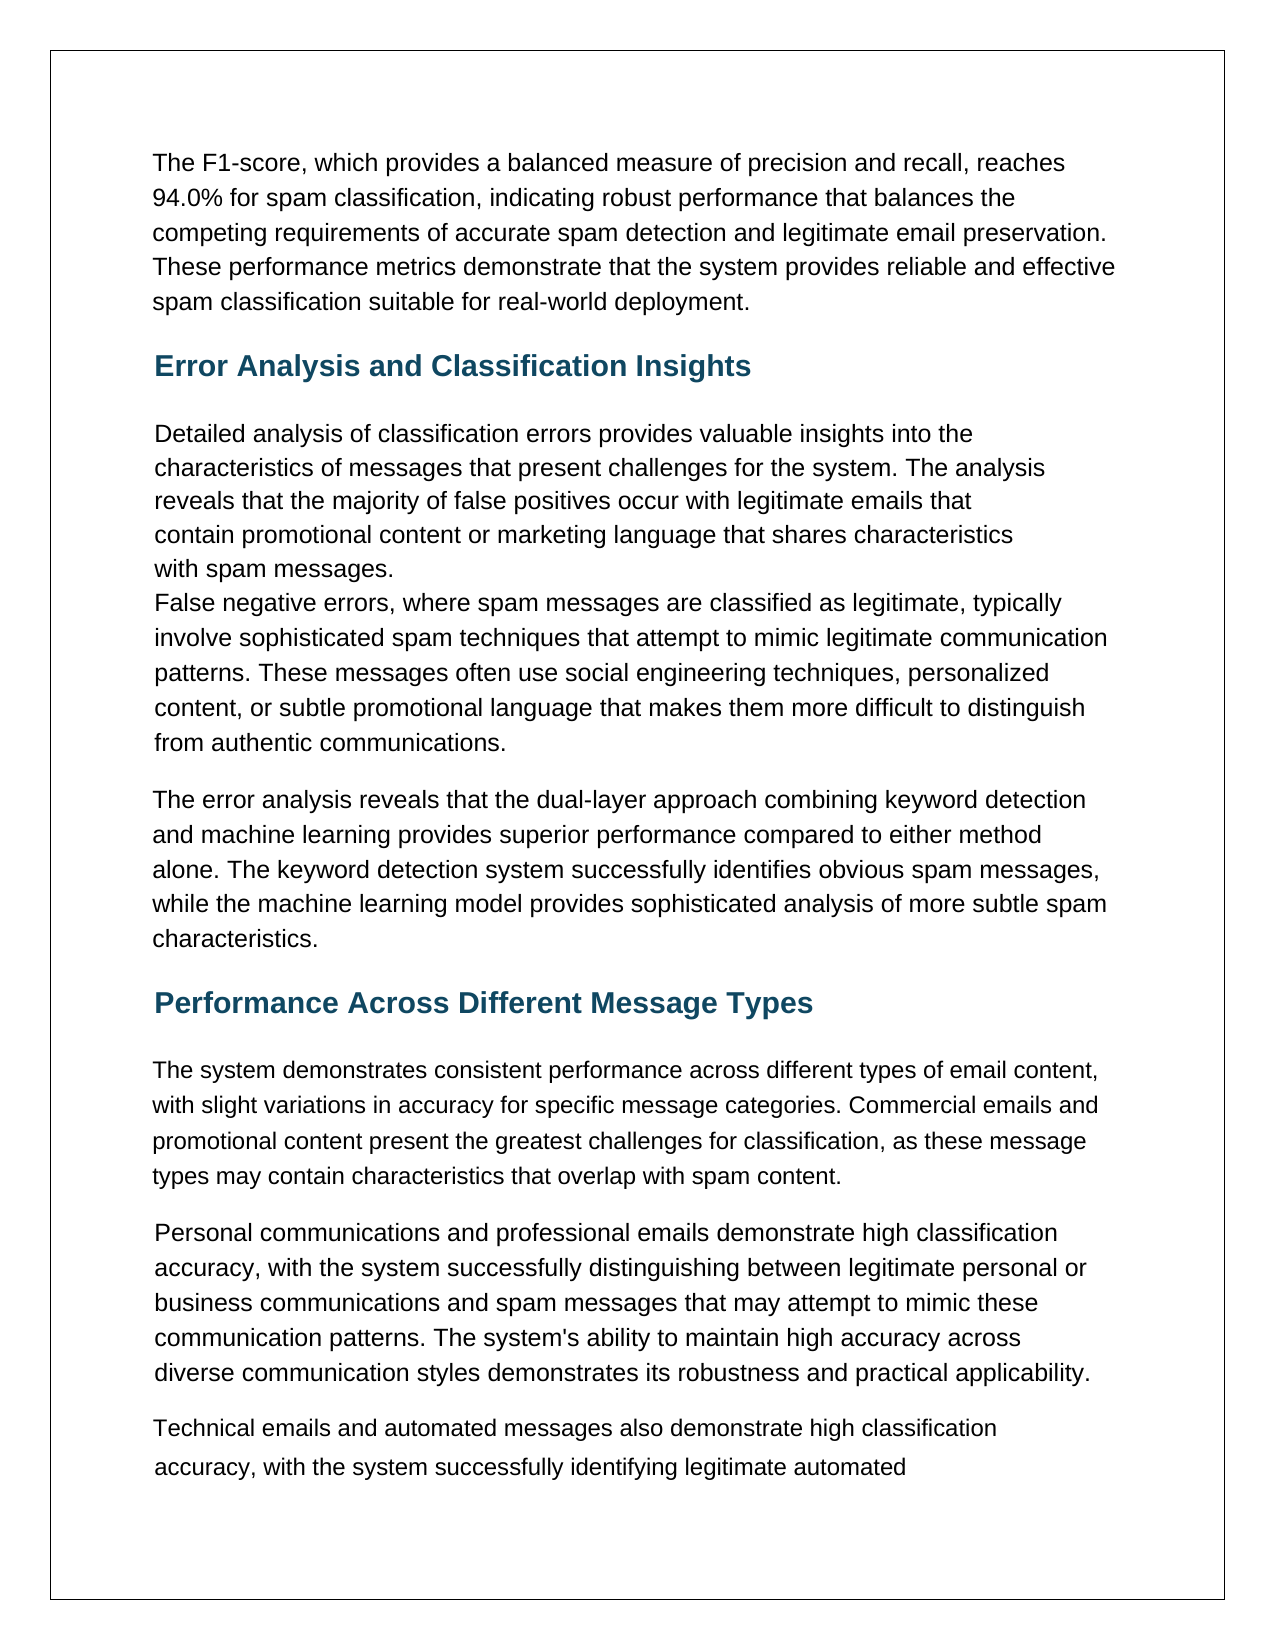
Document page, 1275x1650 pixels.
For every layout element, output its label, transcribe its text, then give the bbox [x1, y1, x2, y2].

text False negative errors, where spam messages are classified as legitimate, typically involve sophisticated spam techniques that attempt to mimic legitimate communication patterns. These messages often use social engineering techniques, personalized content, or subtle promotional language that makes them more difficult to distinguish from authentic communications. [154, 588, 1114, 757]
text Error Analysis and Classification Insights [154, 348, 1125, 383]
text The error analysis reveals that the dual-layer approach combining keyword detection and machine learning provides superior performance compared to either method alone. The keyword detection system successfully identifies obvious spam messages, while the machine learning model provides sophisticated analysis of more subtle spam characteristics. [152, 785, 1108, 953]
text Detailed analysis of classification errors provides valuable insights into the characteristics of messages that present challenges for the system. The analysis reveals that the majority of false positives occur with legitimate emails that contain promotional content or marketing language that shares characteristics with spam messages. [154, 419, 1058, 583]
text Performance Across Different Message Types [154, 985, 1125, 1020]
text Personal communications and professional emails demonstrate high classification accuracy, with the system successfully distinguishing between legitimate personal or business communications and spam messages that may attempt to mimic these communication patterns. The system's ability to maintain high accuracy across diverse communication styles demonstrates its robustness and practical applicability. [154, 1218, 1108, 1387]
text The system demonstrates consistent performance across different types of email content, with slight variations in accuracy for specific message categories. Commercial emails and promotional content present the greatest challenges for classification, as these message types may contain characteristics that overlap with spam content. [152, 1056, 1108, 1190]
text Technical emails and automated messages also demonstrate high classification accuracy, with the system successfully identifying legitimate automated [153, 1414, 1031, 1481]
text The F1-score, which provides a balanced measure of precision and recall, reaches 94.0% for spam classification, indicating robust performance that balances the competing requirements of accurate spam detection and legitimate email preservation. These performance metrics demonstrate that the system provides reliable and effective spam classification suitable for real-world deployment. [152, 148, 1123, 316]
